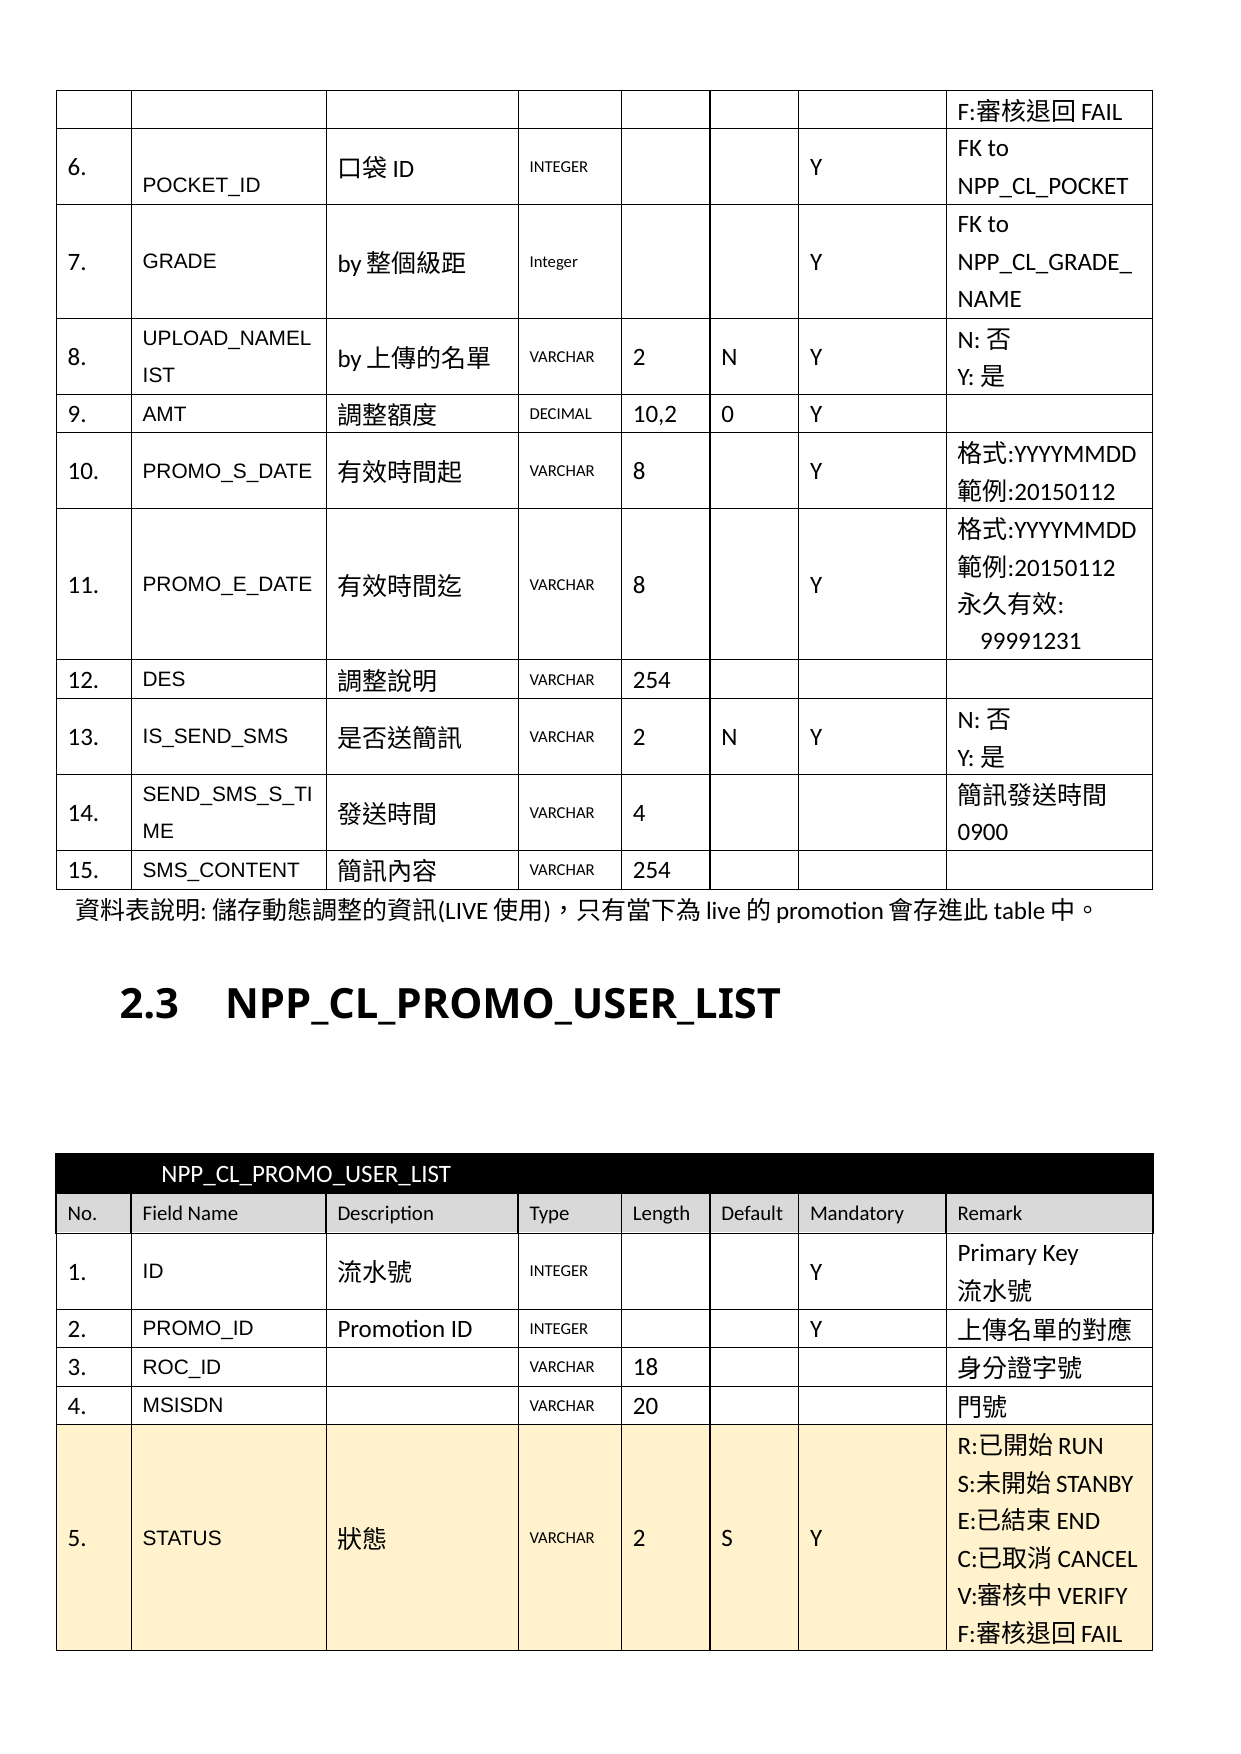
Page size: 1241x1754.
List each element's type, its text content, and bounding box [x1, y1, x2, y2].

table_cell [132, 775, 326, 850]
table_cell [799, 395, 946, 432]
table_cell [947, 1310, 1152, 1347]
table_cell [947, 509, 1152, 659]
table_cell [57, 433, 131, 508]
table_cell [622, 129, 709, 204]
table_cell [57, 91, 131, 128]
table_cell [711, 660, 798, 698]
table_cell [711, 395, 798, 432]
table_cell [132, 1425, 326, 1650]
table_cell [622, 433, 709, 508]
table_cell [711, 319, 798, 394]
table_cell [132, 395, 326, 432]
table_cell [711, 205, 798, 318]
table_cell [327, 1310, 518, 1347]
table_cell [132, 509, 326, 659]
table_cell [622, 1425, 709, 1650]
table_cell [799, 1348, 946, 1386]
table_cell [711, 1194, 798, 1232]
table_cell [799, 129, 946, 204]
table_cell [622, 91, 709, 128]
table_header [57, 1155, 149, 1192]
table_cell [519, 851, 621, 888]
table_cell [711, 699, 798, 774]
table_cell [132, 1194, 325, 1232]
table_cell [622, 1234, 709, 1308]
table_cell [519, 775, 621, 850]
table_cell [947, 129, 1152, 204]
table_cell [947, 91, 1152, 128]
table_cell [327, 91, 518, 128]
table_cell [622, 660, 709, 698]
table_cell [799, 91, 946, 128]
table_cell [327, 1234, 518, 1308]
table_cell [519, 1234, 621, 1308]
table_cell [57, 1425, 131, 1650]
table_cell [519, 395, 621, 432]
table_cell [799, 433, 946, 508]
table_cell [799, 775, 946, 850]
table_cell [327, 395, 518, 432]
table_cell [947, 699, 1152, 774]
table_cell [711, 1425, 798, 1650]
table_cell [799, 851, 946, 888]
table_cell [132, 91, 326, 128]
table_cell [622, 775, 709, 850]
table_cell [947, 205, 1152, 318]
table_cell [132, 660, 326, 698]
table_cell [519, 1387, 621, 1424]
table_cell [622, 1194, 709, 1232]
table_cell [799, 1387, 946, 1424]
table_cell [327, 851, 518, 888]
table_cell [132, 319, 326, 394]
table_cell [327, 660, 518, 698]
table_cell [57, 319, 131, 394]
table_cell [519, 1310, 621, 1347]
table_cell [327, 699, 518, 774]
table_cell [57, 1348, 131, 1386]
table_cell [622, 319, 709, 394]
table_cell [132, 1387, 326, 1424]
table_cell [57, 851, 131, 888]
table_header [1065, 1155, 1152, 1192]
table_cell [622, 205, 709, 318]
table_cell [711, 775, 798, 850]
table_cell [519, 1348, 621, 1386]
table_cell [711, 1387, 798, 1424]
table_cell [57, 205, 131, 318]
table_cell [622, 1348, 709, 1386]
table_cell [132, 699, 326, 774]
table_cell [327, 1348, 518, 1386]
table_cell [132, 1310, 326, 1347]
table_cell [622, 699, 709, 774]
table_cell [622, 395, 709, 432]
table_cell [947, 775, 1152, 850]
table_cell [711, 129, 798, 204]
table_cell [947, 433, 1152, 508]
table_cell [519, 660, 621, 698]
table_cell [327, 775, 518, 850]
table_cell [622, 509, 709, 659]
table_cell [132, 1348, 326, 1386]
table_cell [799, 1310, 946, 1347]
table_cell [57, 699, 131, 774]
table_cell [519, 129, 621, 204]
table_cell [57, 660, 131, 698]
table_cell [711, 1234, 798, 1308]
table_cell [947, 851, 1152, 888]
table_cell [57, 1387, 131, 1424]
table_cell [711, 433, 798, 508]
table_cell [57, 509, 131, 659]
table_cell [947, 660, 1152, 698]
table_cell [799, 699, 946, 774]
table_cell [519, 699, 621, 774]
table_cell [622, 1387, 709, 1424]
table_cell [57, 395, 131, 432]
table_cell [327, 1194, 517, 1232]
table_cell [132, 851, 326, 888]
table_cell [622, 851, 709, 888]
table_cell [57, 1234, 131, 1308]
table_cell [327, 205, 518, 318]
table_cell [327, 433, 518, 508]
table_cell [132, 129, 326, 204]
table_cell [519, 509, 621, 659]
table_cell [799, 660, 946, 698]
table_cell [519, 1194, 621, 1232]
text 資料表說明: 儲存動態調整的資訊(LIVE使用)，只有當下為live的promotion會存進此table中。 [75, 889, 1165, 927]
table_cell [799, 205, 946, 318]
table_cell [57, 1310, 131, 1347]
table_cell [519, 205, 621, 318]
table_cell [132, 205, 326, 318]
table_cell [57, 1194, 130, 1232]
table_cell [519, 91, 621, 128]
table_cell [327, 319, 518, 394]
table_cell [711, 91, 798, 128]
text NPP_CL_PROMO_USER_LIST [119, 964, 1165, 1039]
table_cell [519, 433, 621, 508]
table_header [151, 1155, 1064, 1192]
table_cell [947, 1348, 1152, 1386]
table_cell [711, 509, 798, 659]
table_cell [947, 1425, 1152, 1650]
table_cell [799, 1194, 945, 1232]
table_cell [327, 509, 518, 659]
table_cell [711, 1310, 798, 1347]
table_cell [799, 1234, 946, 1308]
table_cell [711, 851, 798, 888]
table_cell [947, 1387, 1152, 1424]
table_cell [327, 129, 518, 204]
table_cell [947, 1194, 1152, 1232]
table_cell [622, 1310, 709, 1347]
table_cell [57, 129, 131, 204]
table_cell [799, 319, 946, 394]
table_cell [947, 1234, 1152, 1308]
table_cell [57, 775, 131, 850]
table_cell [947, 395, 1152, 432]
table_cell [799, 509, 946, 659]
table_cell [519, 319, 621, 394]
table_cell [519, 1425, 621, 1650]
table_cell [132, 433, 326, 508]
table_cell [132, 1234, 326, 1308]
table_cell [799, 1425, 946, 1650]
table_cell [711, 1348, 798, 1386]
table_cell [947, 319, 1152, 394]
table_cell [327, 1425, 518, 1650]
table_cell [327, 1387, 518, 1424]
